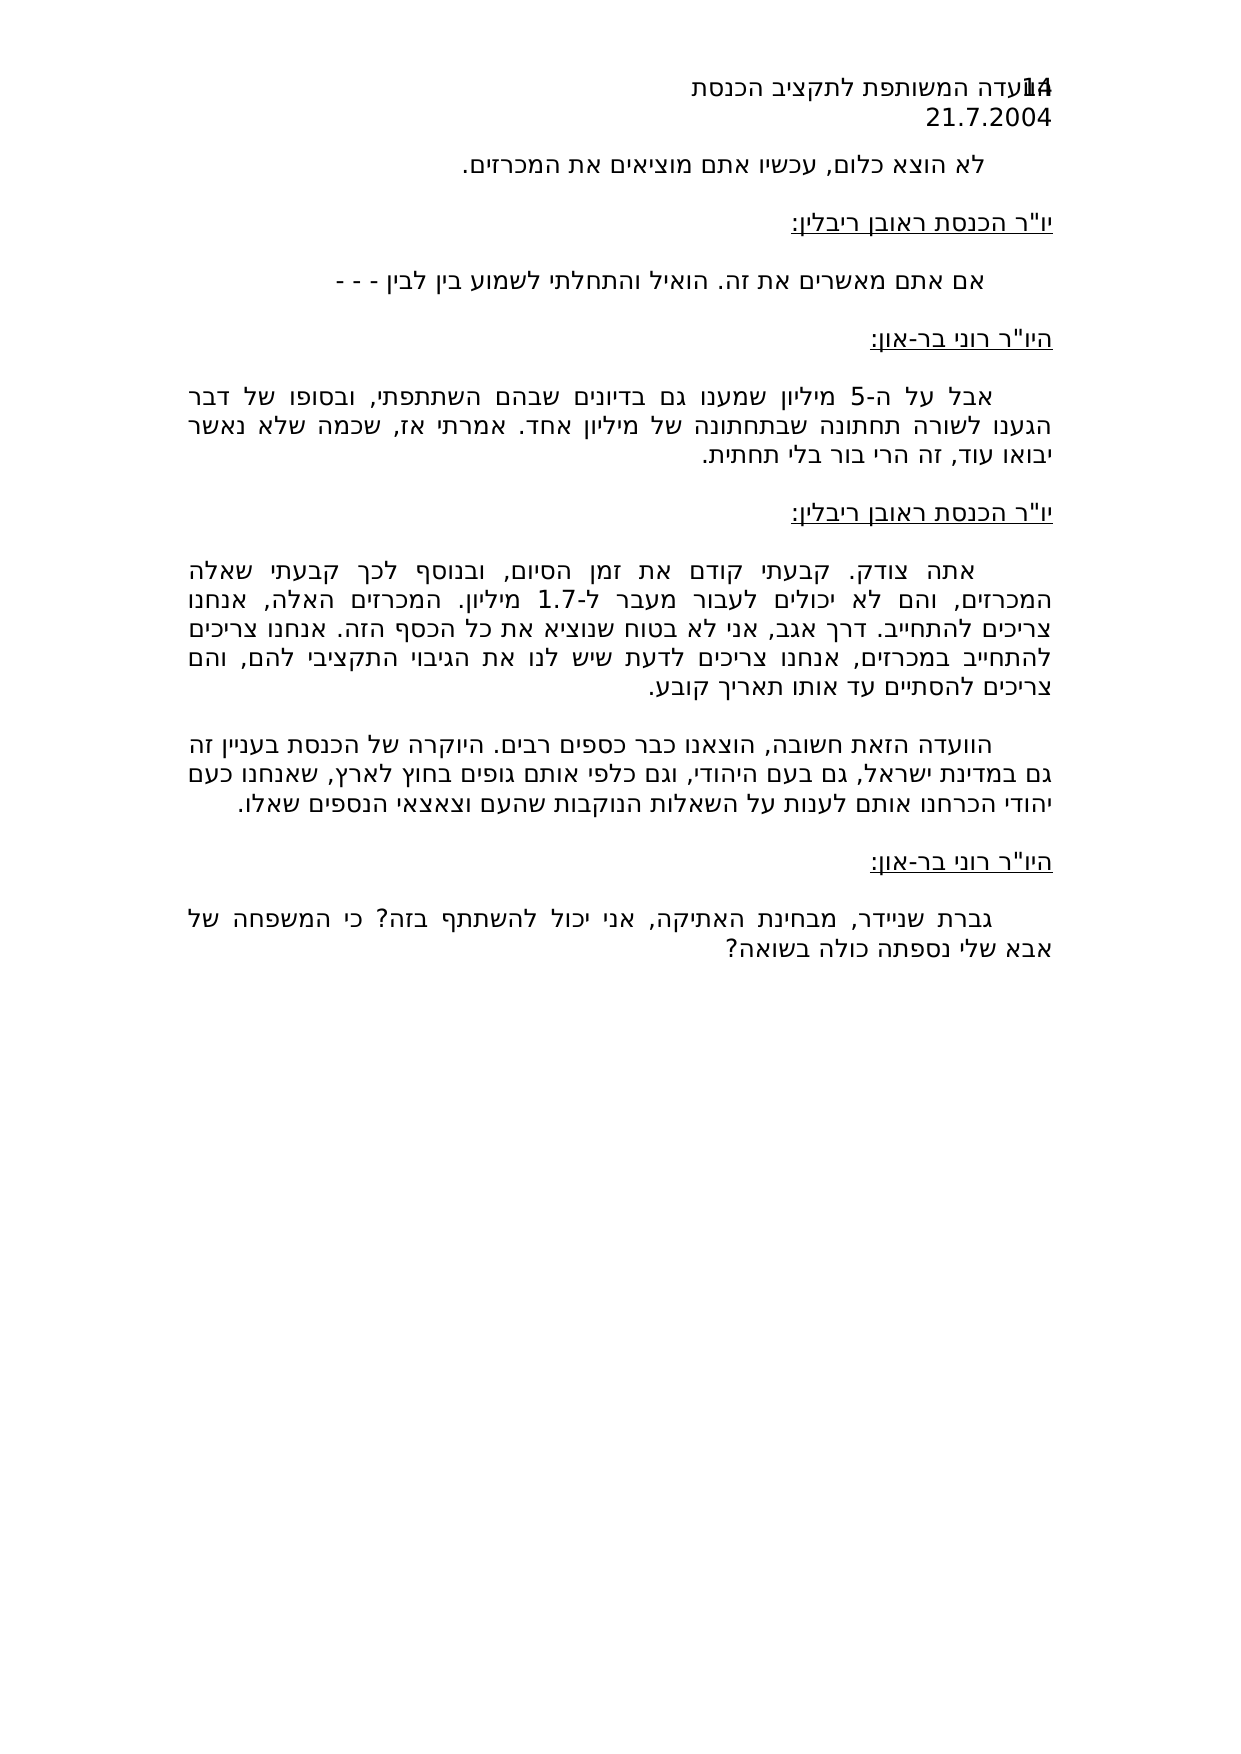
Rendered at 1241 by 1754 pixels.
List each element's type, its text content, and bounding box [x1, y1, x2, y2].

text אבל על ה-5 מיליון שמענו גם בדיונים שבהם השתתפתי, ובסופו של דבר הגענו לשורה תחתונה שבתחתונה של מיליון אחד. אמרתי אז, שכמה שלא נאשר יבואו עוד, זה הרי בור בלי תחתית. [187, 382, 1053, 469]
text לא הוצא כלום, עכשיו אתם מוציאים את המכרזים. [187, 150, 1053, 179]
text יו"ר הכנסת ראובן ריבלין: [187, 498, 1053, 527]
text היו"ר רוני בר-און: [187, 847, 1053, 876]
text היו"ר רוני בר-און: [187, 324, 1053, 353]
text יו"ר הכנסת ראובן ריבלין: [187, 208, 1053, 237]
text אתה צודק. קבעתי קודם את זמן הסיום, ובנוסף לכך קבעתי שאלה המכרזים, והם לא יכולים לעבור מעבר ל-1.7 מיליון. המכרזים האלה, אנחנו צריכים להתחייב. דרך אגב, אני לא בטוח שנוציא את כל הכסף הזה. אנחנו צריכים להתחייב במכרזים, אנחנו צריכים לדעת שיש לנו את הגיבוי התקציבי להם, והם צריכים להסתיים עד אותו תאריך קובע. [187, 556, 1053, 702]
text גברת שניידר, מבחינת האתיקה, אני יכול להשתתף בזה? כי המשפחה של אבא שלי נספתה כולה בשואה? [187, 904, 1053, 963]
text אם אתם מאשרים את זה. הואיל והתחלתי לשמוע בין לבין - - - [187, 266, 1053, 295]
text הוועדה הזאת חשובה, הוצאנו כבר כספים רבים. היוקרה של הכנסת בעניין זה גם במדינת ישראל, גם בעם היהודי, וגם כלפי אותם גופים בחוץ לארץ, שאנחנו כעם יהודי הכרחנו אותם לענות על השאלות הנוקבות שהעם וצאצאי הנספים שאלו. [187, 730, 1053, 818]
